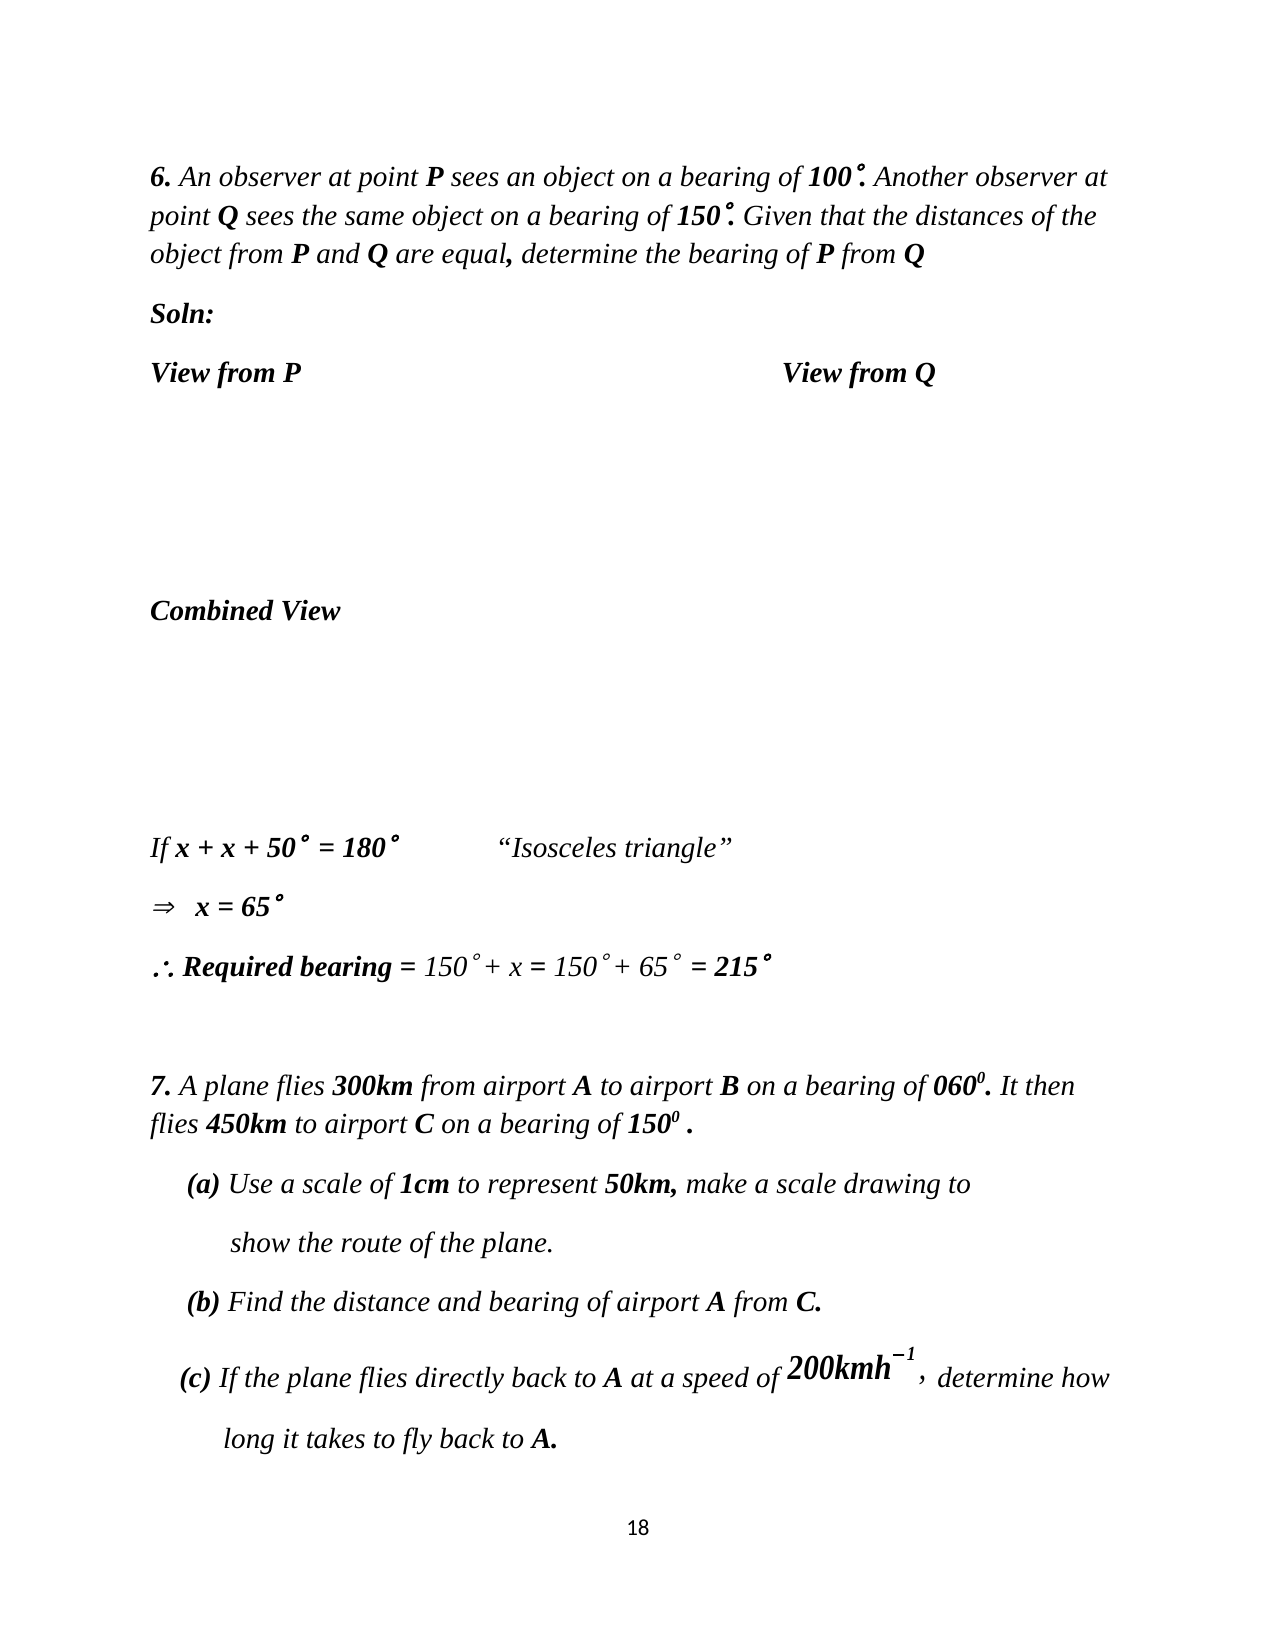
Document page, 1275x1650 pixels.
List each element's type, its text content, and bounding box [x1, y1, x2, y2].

text Combined View [150, 593, 1125, 626]
text (c) If the plane flies directly back to A at a speed of determine how [150, 1344, 1125, 1394]
text If x + x + 50 = 180 “Isosceles triangle” [150, 830, 1125, 864]
text Required bearing = 150 + x = 150 + 65 = 215 [150, 949, 1125, 983]
text View from P View from Q [150, 355, 1125, 389]
text long it takes to fly back to A. [150, 1421, 1125, 1454]
text 7. A plane flies 300km from airport A to airport B on a bearing of 0600. It then flies 450km to airport C on a bearing of 1500 . [150, 1068, 1125, 1140]
text 6. An observer at point P sees an object on a bearing of 100. Another observer at point Q sees the same object on a bearing of 150. Given that the distances of the object from P and Q are equal, determine the bearing of P from Q [150, 159, 1125, 270]
text (a) Use a scale of 1cm to represent 50km, make a scale drawing to [150, 1166, 1125, 1199]
text x = 65 [150, 889, 1125, 923]
text show the route of the plane. [150, 1225, 1125, 1259]
text (b) Find the distance and bearing of airport A from C. [150, 1284, 1125, 1318]
text Soln: [150, 296, 1125, 329]
